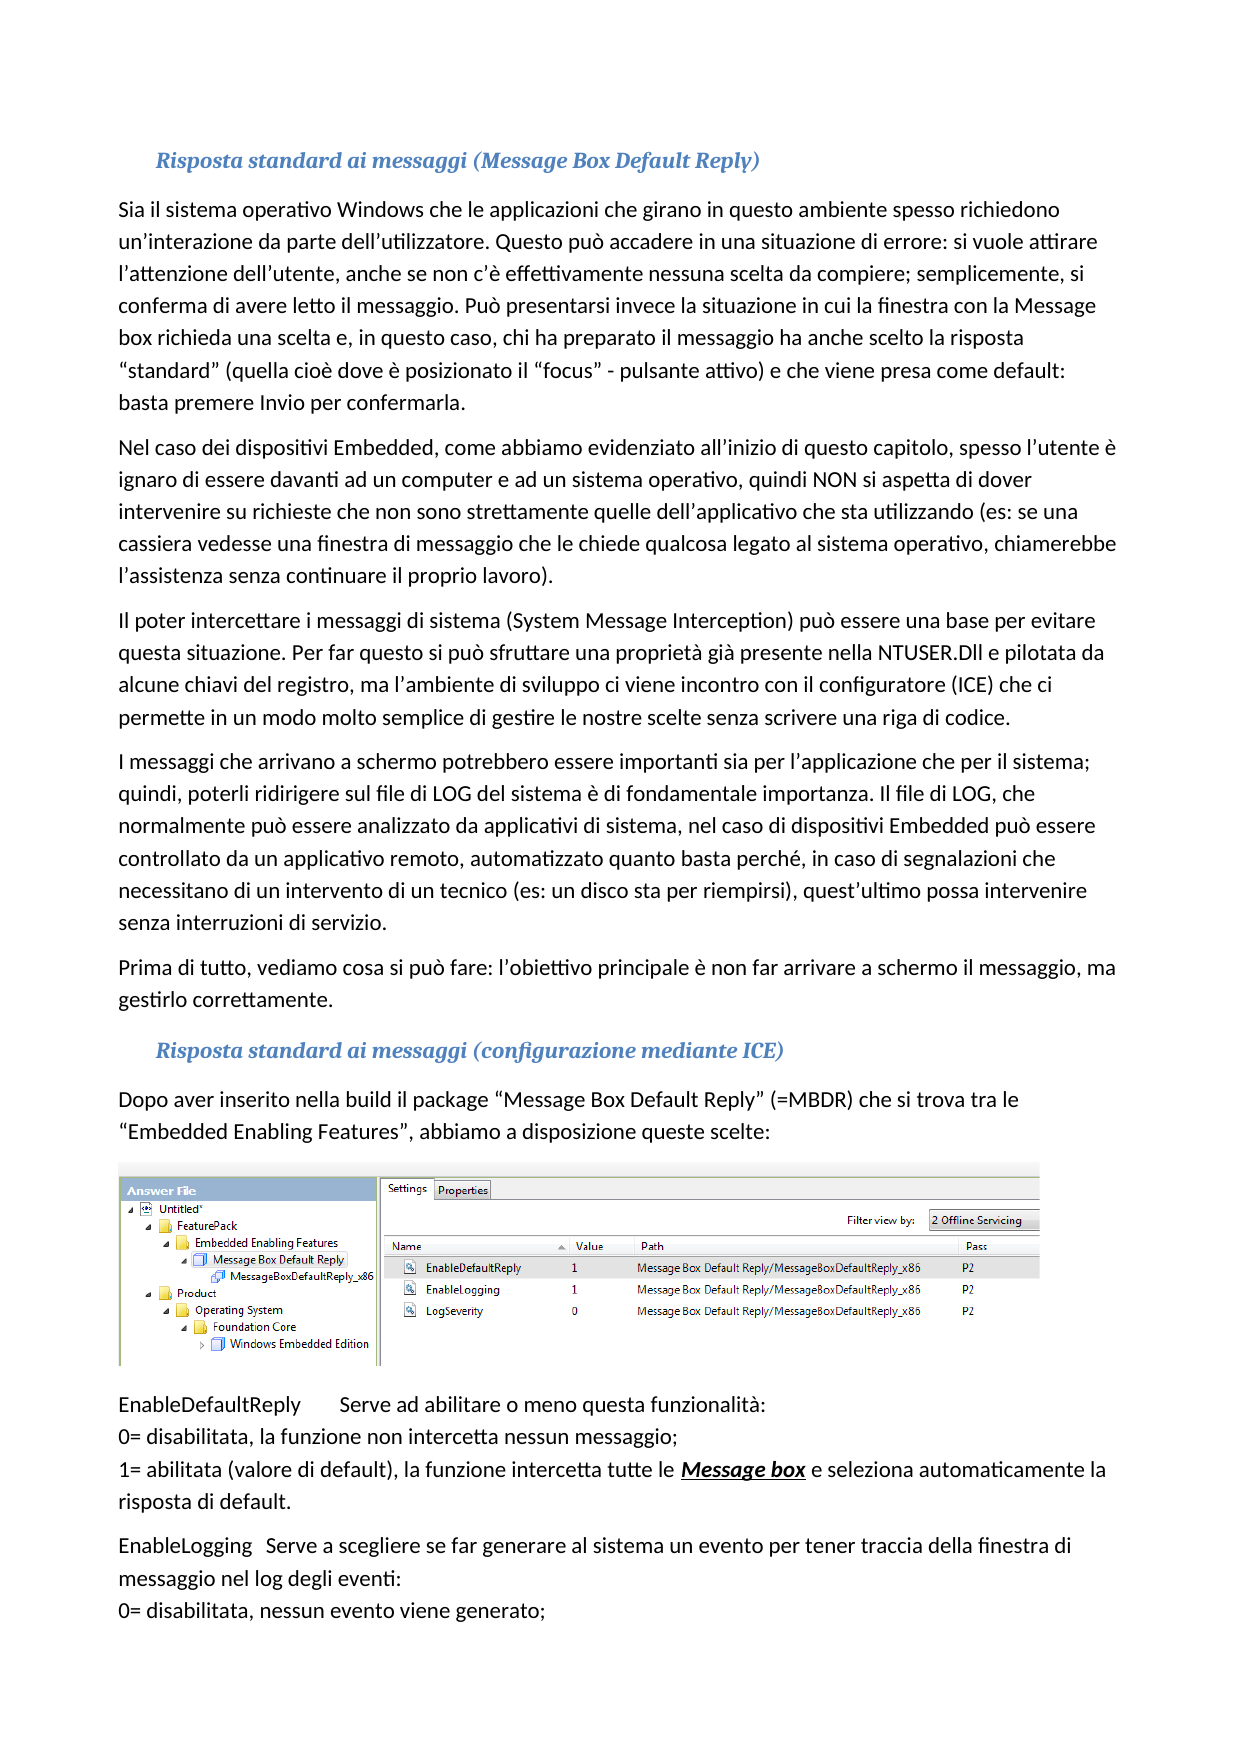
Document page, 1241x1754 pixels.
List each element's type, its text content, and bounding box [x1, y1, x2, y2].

text Sia il sistema operativo Windows che le applicazioni che girano in questo ambiente spesso richiedono un’interazione da parte dell’utilizzatore. Questo può accadere in una situazione di errore: si vuole attirare l’attenzione dell’utente, anche se non c’è effettivamente nessuna scelta da compiere; semplicemente, si conferma di avere letto il messaggio. Può presentarsi invece la situazione in cui la finestra con la Message box richieda una scelta e, in questo caso, chi ha preparato il messaggio ha anche scelto la risposta “standard” (quella cioè dove è posizionato il “focus” - pulsante attivo) e che viene presa come default: basta premere Invio per confermarla. [118, 195, 1122, 416]
text Il poter intercettare i messaggi di sistema (System Message Interception) può essere una base per evitare questa situazione. Per far questo si può sfruttare una proprietà già presente nella NTUSER.Dll e pilotata da alcune chiavi del registro, ma l’ambiente di sviluppo ci viene incontro con il configuratore (ICE) che ci permette in un modo molto semplice di gestire le nostre scelte senza scrivere una riga di codice. [118, 606, 1122, 731]
text Prima di tutto, vediamo cosa si può fare: l’obiettivo principale è non far arrivare a schermo il messaggio, ma gestirlo correttamente. [118, 953, 1122, 1013]
text EnableDefaultReply Serve ad abilitare o meno questa funzionalità: 0= disabilitata, la funzione non intercetta nessun messaggio; 1= abilitata (valore di default), la funzione intercetta tutte le Message box e seleziona automaticamente la risposta di default. [118, 1390, 1122, 1515]
text I messaggi che arrivano a schermo potrebbero essere importanti sia per l’applicazione che per il sistema; quindi, poterli ridirigere sul file di LOG del sistema è di fondamentale importanza. Il file di LOG, che normalmente può essere analizzato da applicativi di sistema, nel caso di dispositivi Embedded può essere controllato da un applicativo remoto, automatizzato quanto basta perché, in caso di segnalazioni che necessitano di un intervento di un tecnico (es: un disco sta per riempirsi), quest’ultimo possa intervenire senza interruzioni di servizio. [118, 747, 1122, 936]
text Nel caso dei dispositivi Embedded, come abbiamo evidenziato all’inizio di questo capitolo, spesso l’utente è ignaro di essere davanti ad un computer e ad un sistema operativo, quindi NON si aspetta di dover intervenire su richieste che non sono strettamente quelle dell’applicativo che sta utilizzando (es: se una cassiera vedesse una finestra di messaggio che le chiede qualcosa legato al sistema operativo, chiamerebbe l’assistenza senza continuare il proprio lavoro). [118, 433, 1122, 589]
subtitle Risposta standard ai messaggi (Message Box Default Reply) [156, 148, 1059, 174]
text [118, 1532, 1122, 1624]
subtitle Risposta standard ai messaggi (configurazione mediante ICE) [156, 1038, 1059, 1064]
text Dopo aver inserito nella build il package “Message Box Default Reply” (=MBDR) che si trova tra le “Embedded Enabling Features”, abbiamo a disposizione queste scelte: [118, 1085, 1122, 1146]
picture [118, 1162, 1040, 1366]
